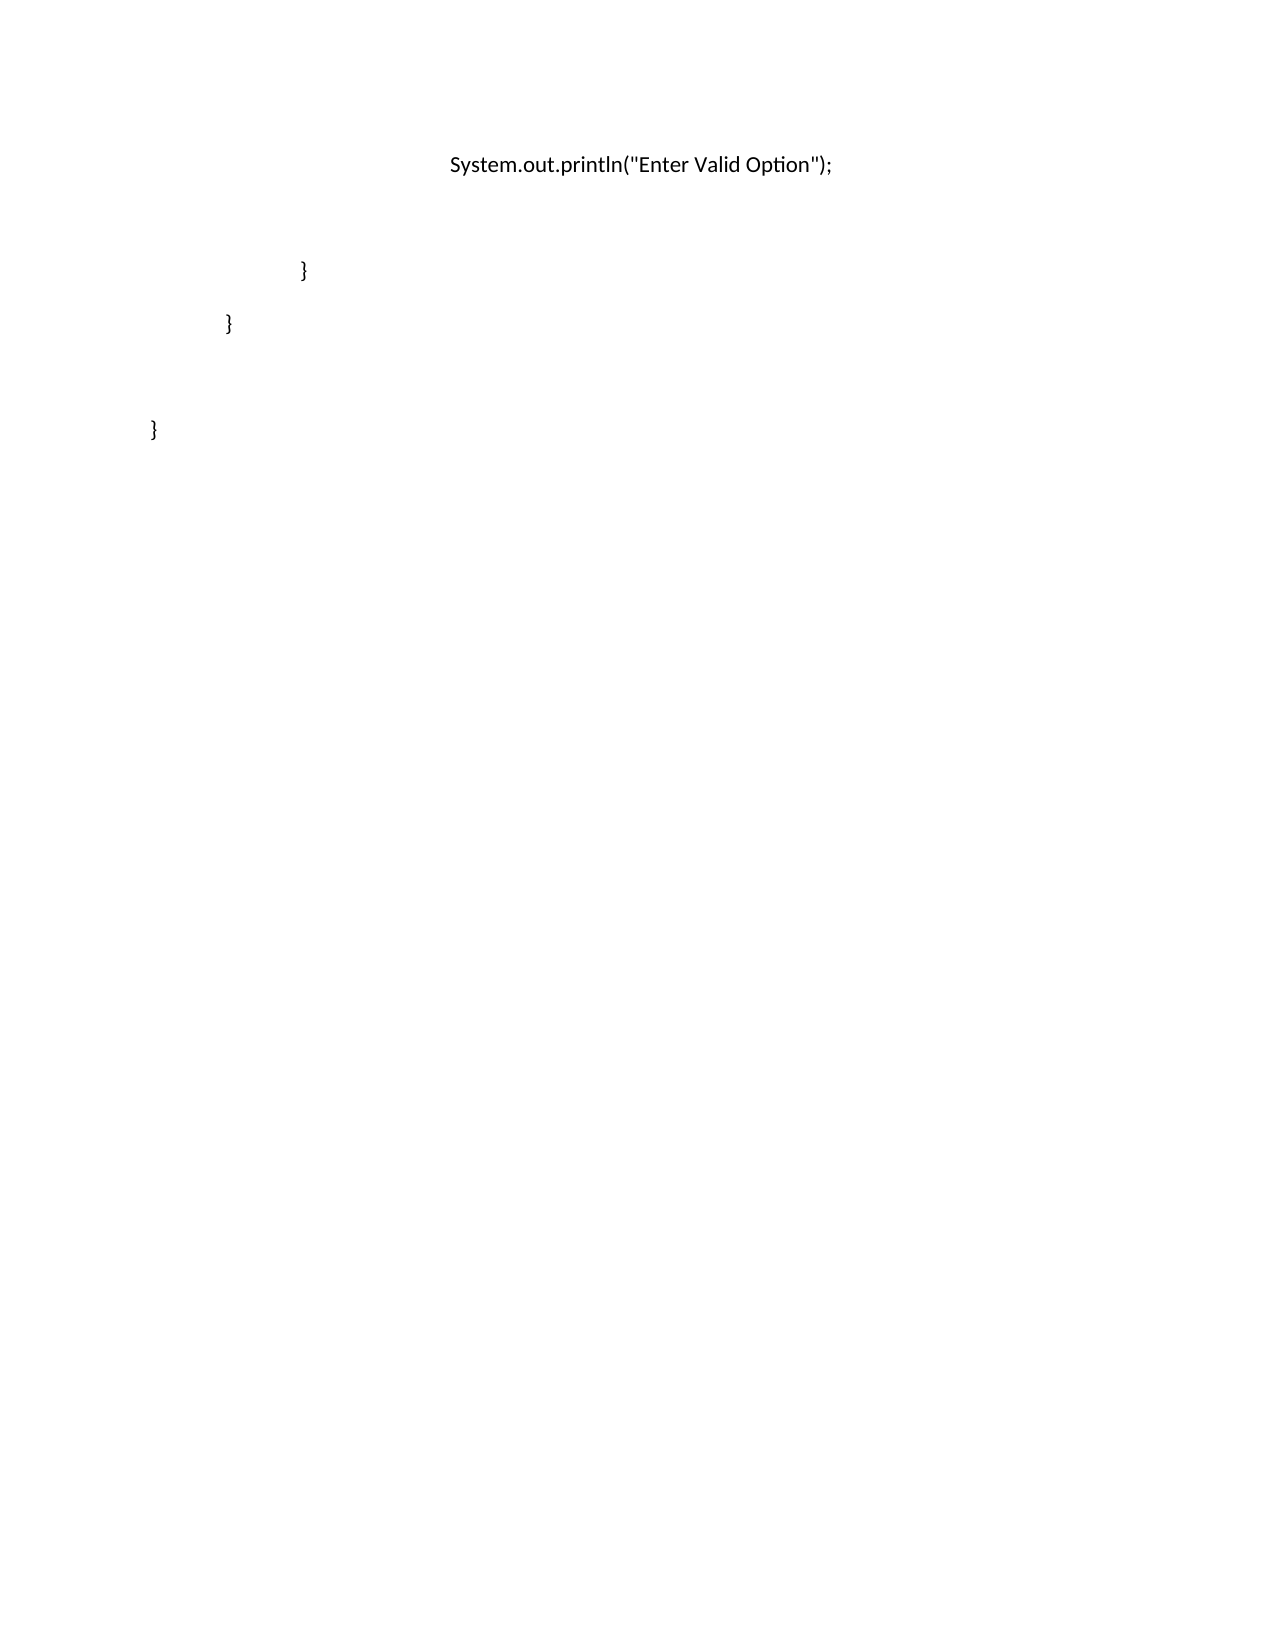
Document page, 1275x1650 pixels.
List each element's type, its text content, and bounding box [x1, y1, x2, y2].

text System.out.println("Enter Valid Option"); [150, 150, 1125, 178]
text } [150, 256, 1125, 284]
text } [150, 415, 1125, 443]
text } [150, 309, 1125, 337]
